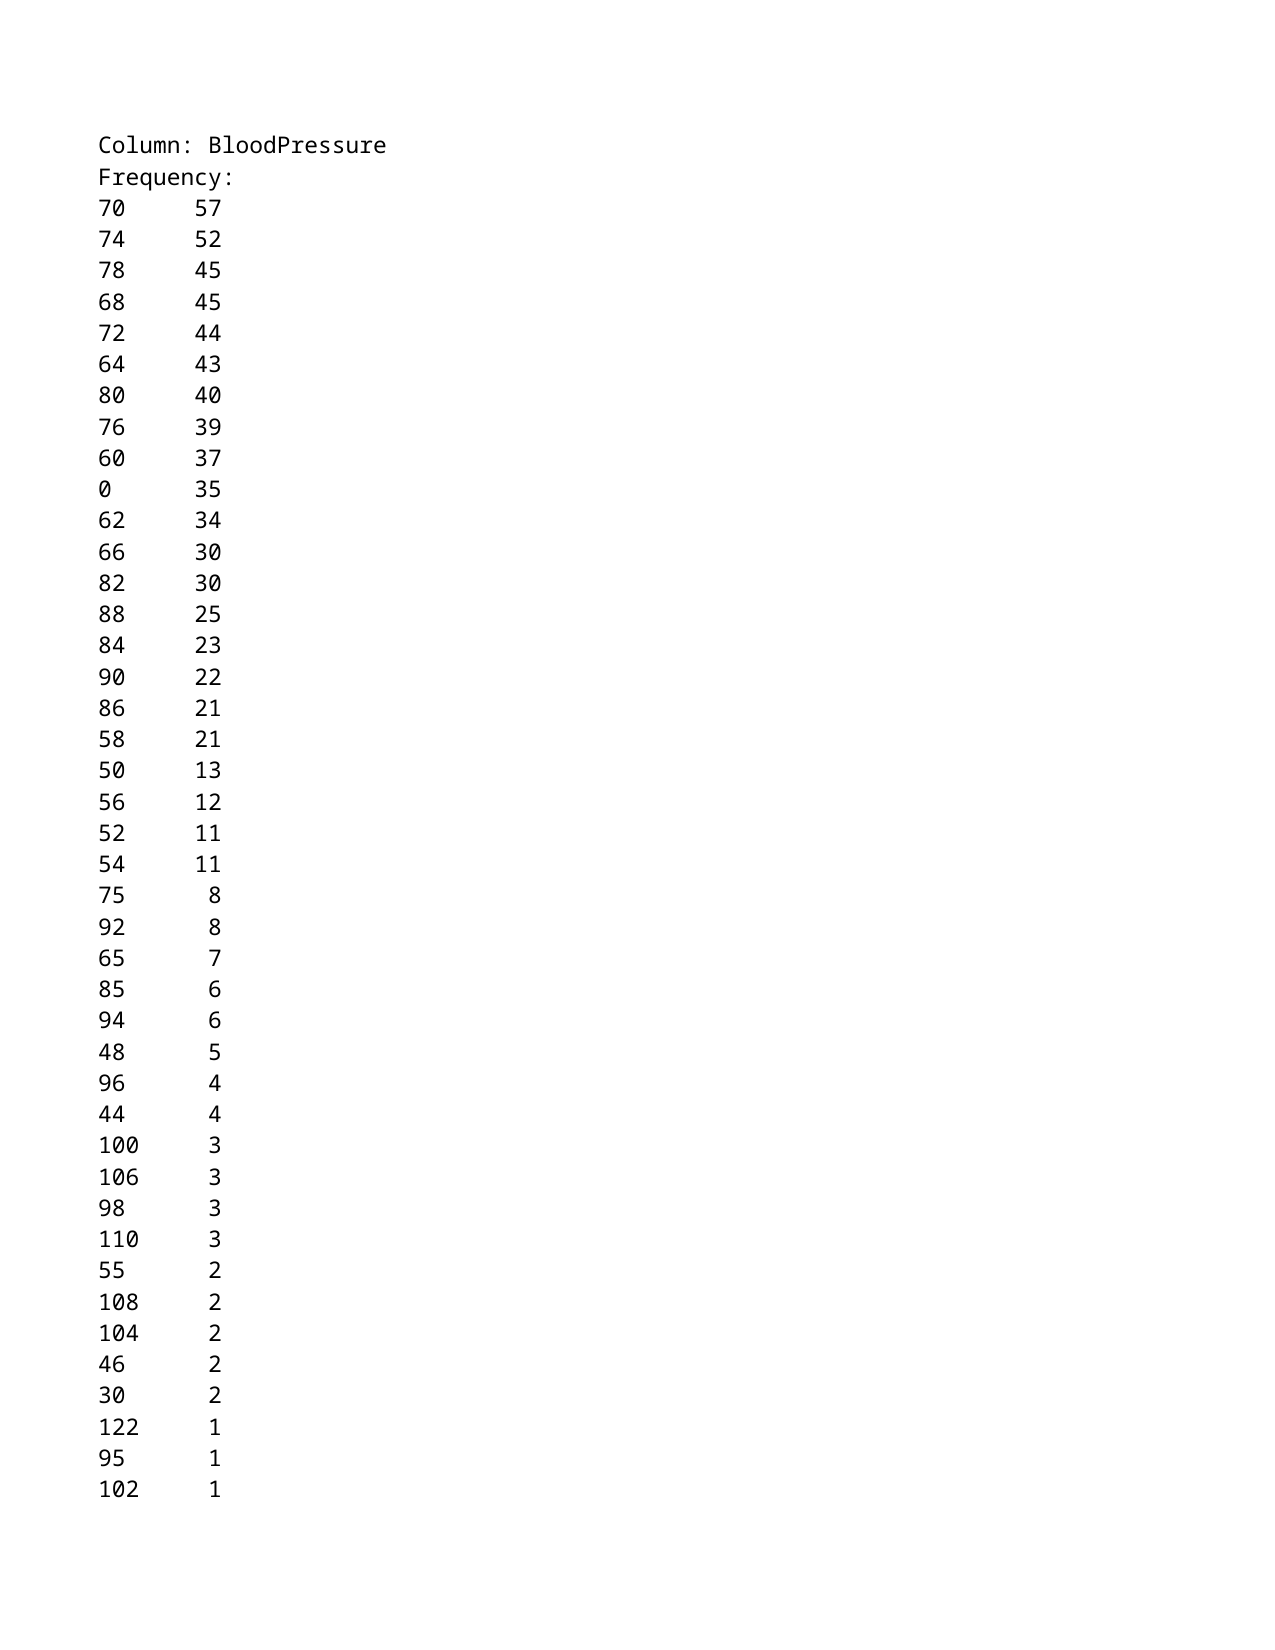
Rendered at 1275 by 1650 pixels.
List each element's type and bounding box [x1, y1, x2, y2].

text [98, 101, 1242, 1504]
